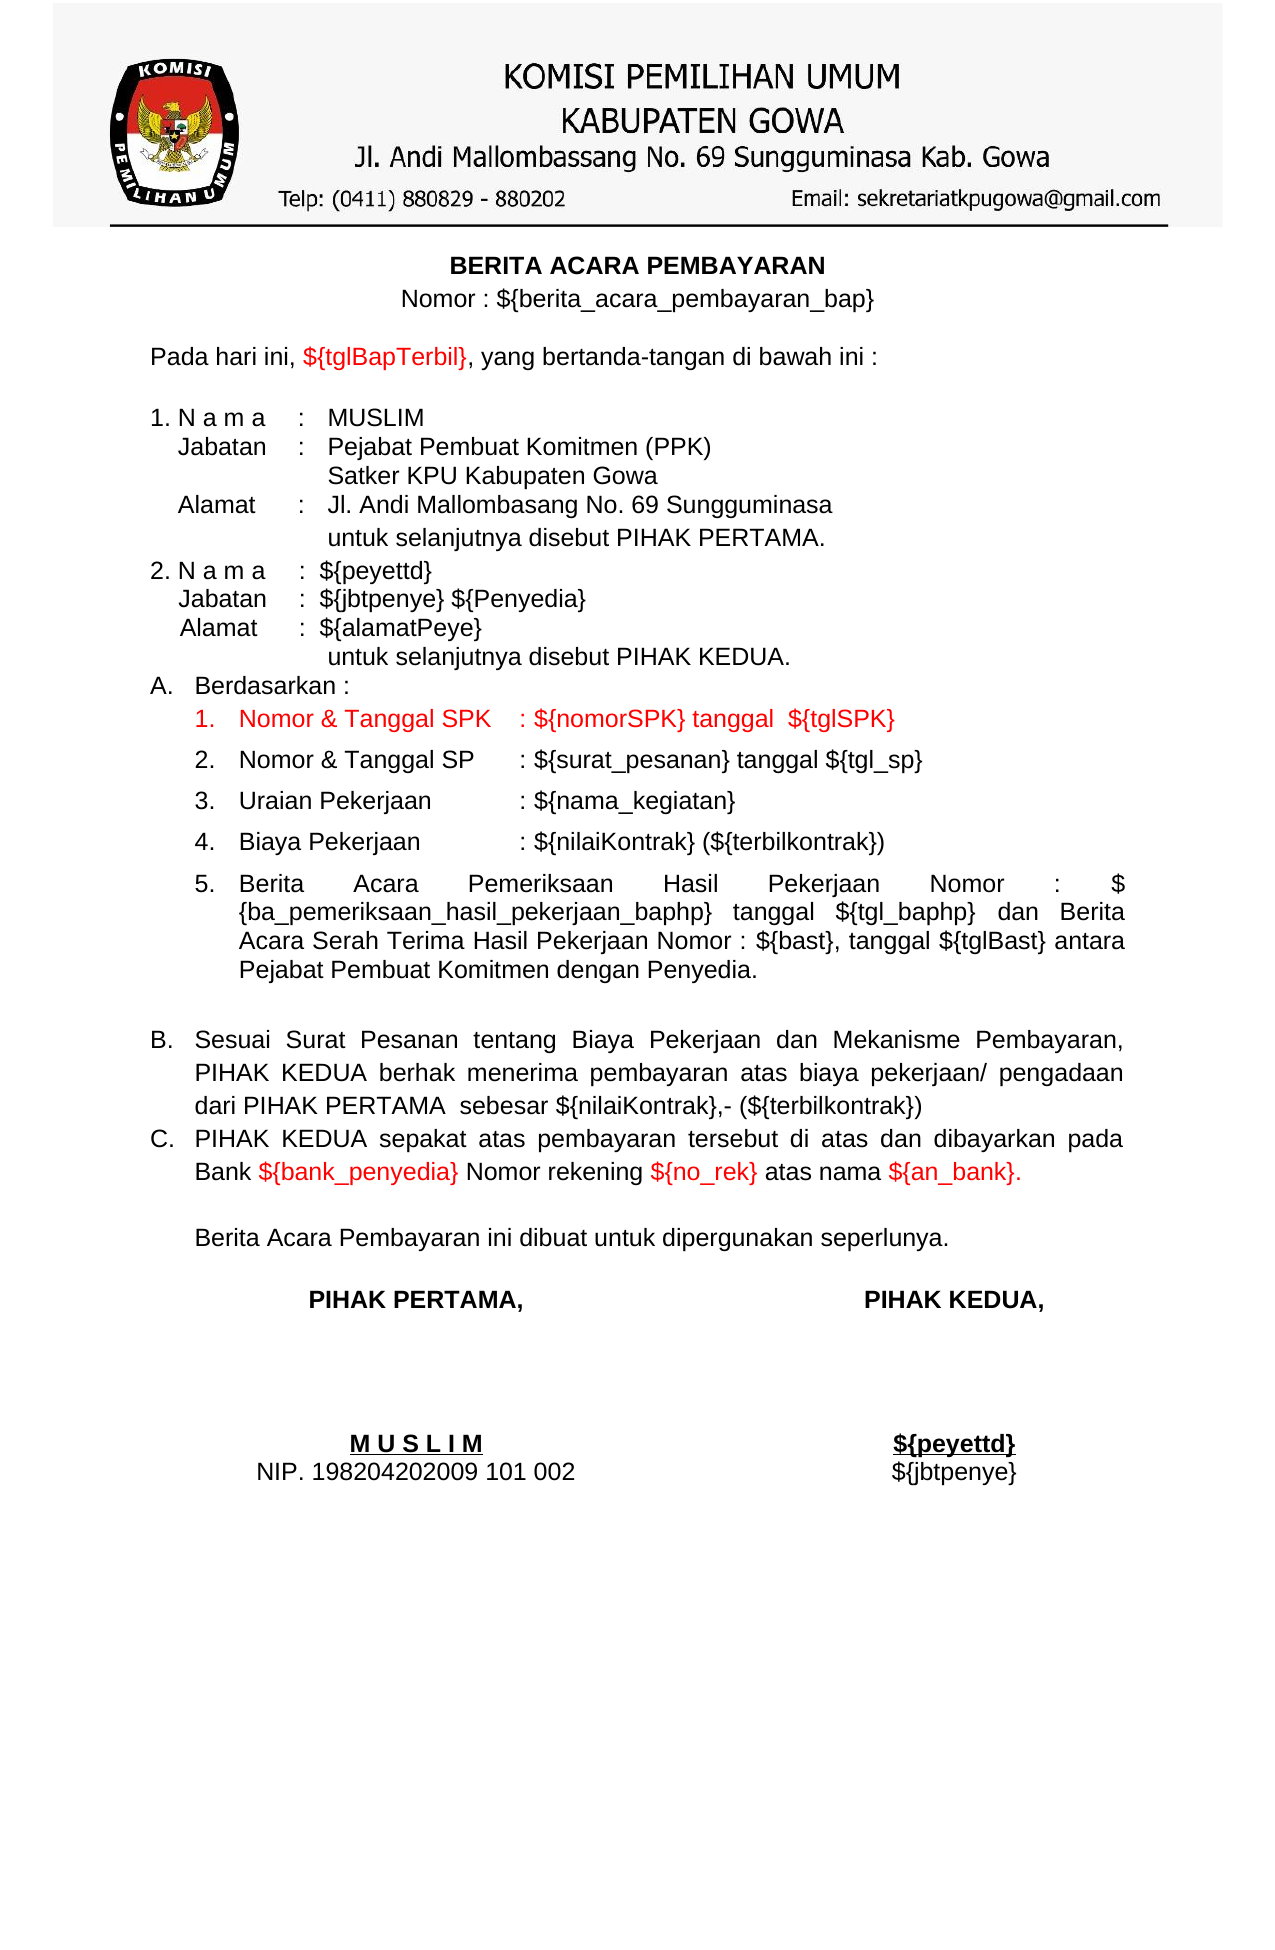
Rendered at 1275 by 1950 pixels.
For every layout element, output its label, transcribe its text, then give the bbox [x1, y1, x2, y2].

list PIHAK KEDUA sepakat atas pembayaran tersebut di atas dan dibayarkan pada Bank ${bank_penyedia} Nomor rekening ${no_rek} atas nama ${an_bank}. [150, 1124, 1125, 1186]
text untuk selanjutnya disebut PIHAK KEDUA. [150, 642, 1125, 671]
table_header PIHAK KEDUA, [682, 1285, 1226, 1313]
picture [53, 3, 1223, 227]
text Alamat : Jl. Andi Mallombasang No. 69 Sungguminasa [150, 489, 1125, 518]
text Pada hari ini, ${tglBapTerbil}, yang bertanda-tangan di bawah ini : [150, 342, 1125, 370]
text 1. N a m a : MUSLIM [150, 403, 1125, 432]
text Jabatan : Pejabat Pembuat Komitmen (PPK) [150, 432, 1125, 461]
table_cell M U S L I M NIP. 198204202009 101 002 [150, 1314, 682, 1515]
text 1. Nomor & Tanggal SPK : ${nomorSPK} tanggal ${tglSPK} [194, 704, 1125, 732]
table_cell ${peyettd} ${jbtpenye} [682, 1314, 1226, 1515]
text Berita Acara Pembayaran ini dibuat untuk dipergunakan seperlunya. [178, 1223, 1125, 1252]
subtitle BERITA ACARA PEMBAYARAN [150, 251, 1125, 280]
text Nomor : ${berita_acara_pembayaran_bap} [150, 284, 1125, 313]
text Alamat : ${alamatPeye} [150, 613, 1125, 642]
text Jabatan : ${jbtpenye} ${Penyedia} [150, 584, 1125, 613]
list Sesuai Surat Pesanan tentang Biaya Pekerjaan dan Mekanisme Pembayaran, PIHAK KEDUA berhak menerima pembayaran atas biaya pekerjaan/ pengadaan dari PIHAK PERTAMA sebesar ${nilaiKontrak},- (${terbilkontrak}) [150, 1025, 1125, 1120]
text 2. Nomor & Tanggal SP : ${surat_pesanan} tanggal ${tgl_sp} [194, 745, 1125, 774]
text 3. Uraian Pekerjaan : ${nama_kegiatan} [194, 786, 1125, 815]
table_header PIHAK PERTAMA, [150, 1285, 682, 1313]
text 5. Berita Acara Pemeriksaan Hasil Pekerjaan Nomor : ${ba_pemeriksaan_hasil_pekerjaan_baphp} tanggal ${tgl_baphp} dan Berita Acara Serah Terima Hasil Pekerjaan Nomor : ${bast}, tanggal ${tglBast} antara Pejabat Pembuat Komitmen dengan Penyedia. [194, 869, 1125, 984]
text 4. Biaya Pekerjaan : ${nilaiKontrak} (${terbilkontrak}) [194, 827, 1125, 856]
text 2. N a m a : ${peyettd} [150, 556, 1125, 584]
text Satker KPU Kabupaten Gowa [150, 461, 1125, 489]
list Berdasarkan : [150, 671, 1125, 699]
text untuk selanjutnya disebut PIHAK PERTAMA. [150, 523, 1125, 551]
